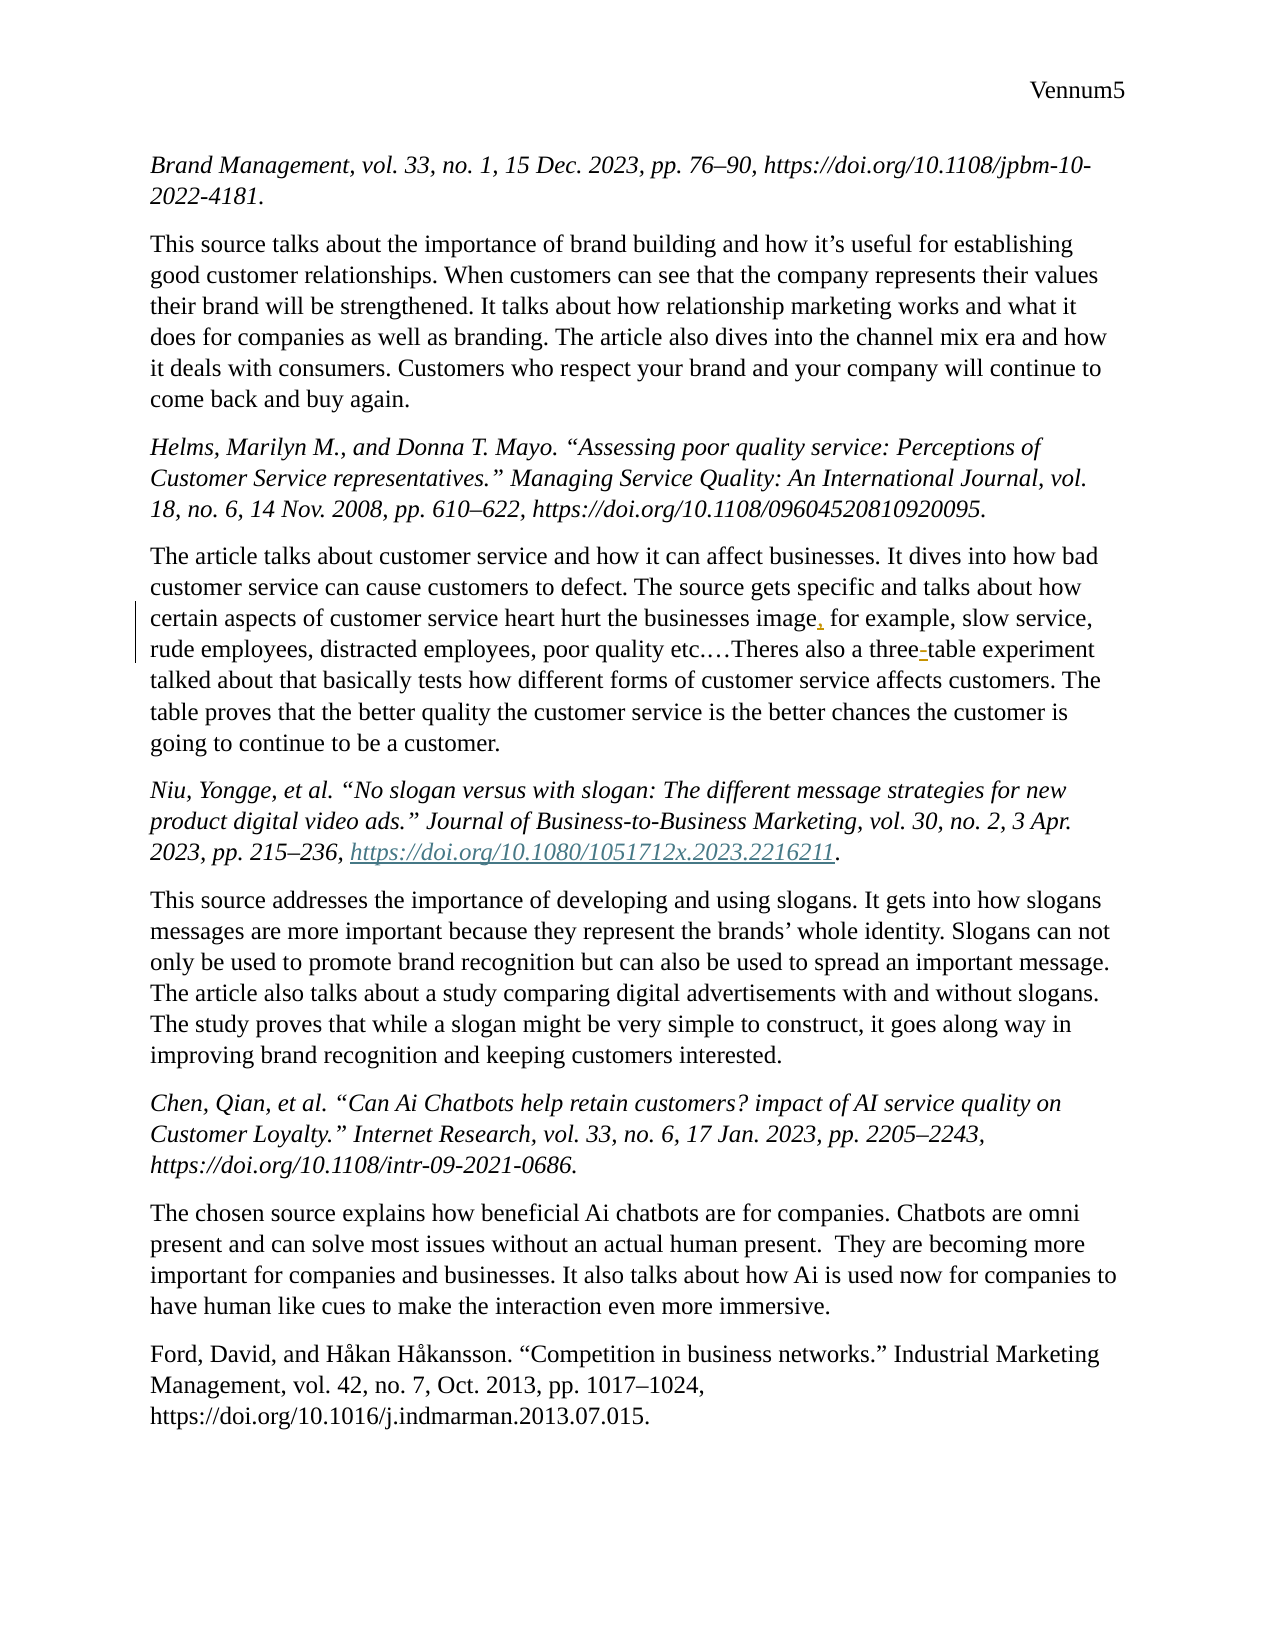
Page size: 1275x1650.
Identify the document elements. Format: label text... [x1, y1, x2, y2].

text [150, 150, 1125, 210]
text This source addresses the importance of developing and using slogans. It gets into how slogans messages are more important because they represent the brands’ whole identity. Slogans can not only be used to promote brand recognition but can also be used to spread an important message. The article also talks about a study comparing digital advertisements with and without slogans. The study proves that while a slogan might be very simple to construct, it goes along way in improving brand recognition and keeping customers interested. [150, 885, 1125, 1069]
text Niu, Yongge, et al. “No slogan versus with slogan: The different message strategies for new product digital video ads.” Journal of Business-to-Business Marketing, vol. 30, no. 2, 3 Apr. 2023, pp. 215–236, https://doi.org/10.1080/1051712x.2023.2216211. [150, 775, 1125, 866]
text Ford, David, and Håkan Håkansson. “Competition in business networks.” Industrial Marketing Management, vol. 42, no. 7, Oct. 2013, pp. 1017–1024, https://doi.org/10.1016/j.indmarman.2013.07.015. [150, 1339, 1125, 1429]
text The chosen source explains how beneficial Ai chatbots are for companies. Chatbots are omni present and can solve most issues without an actual human present. They are becoming more important for companies and businesses. It also talks about how Ai is used now for companies to have human like cues to make the interaction even more immersive. [150, 1198, 1125, 1320]
text The article talks about customer service and how it can affect businesses. It dives into how bad customer service can cause customers to defect. The source gets specific and talks about how certain aspects of customer service heart hurt the businesses image for example, slow service, rude employees, distracted employees, poor quality etc.…Theres also a threetable experiment talked about that basically tests how different forms of customer service affects customers. The table proves that the better quality the customer service is the better chances the customer is going to continue to be a customer. [150, 541, 1125, 756]
text Chen, Qian, et al. “Can Ai Chatbots help retain customers? impact of AI service quality on Customer Loyalty.” Internet Research, vol. 33, no. 6, 17 Jan. 2023, pp. 2205–2243, https://doi.org/10.1108/intr-09-2021-0686. [150, 1088, 1125, 1179]
text Helms, Marilyn M., and Donna T. Mayo. “Assessing poor quality service: Perceptions of Customer Service representatives.” Managing Service Quality: An International Journal, vol. 18, no. 6, 14 Nov. 2008, pp. 610–622, https://doi.org/10.1108/09604520810920095. [150, 432, 1125, 522]
text This source talks about the importance of brand building and how it’s useful for establishing good customer relationships. When customers can see that the company represents their values their brand will be strengthened. It talks about how relationship marketing works and what it does for companies as well as branding. The article also dives into the channel mix era and how it deals with consumers. Customers who respect your brand and your company will continue to come back and buy again. [150, 229, 1125, 413]
